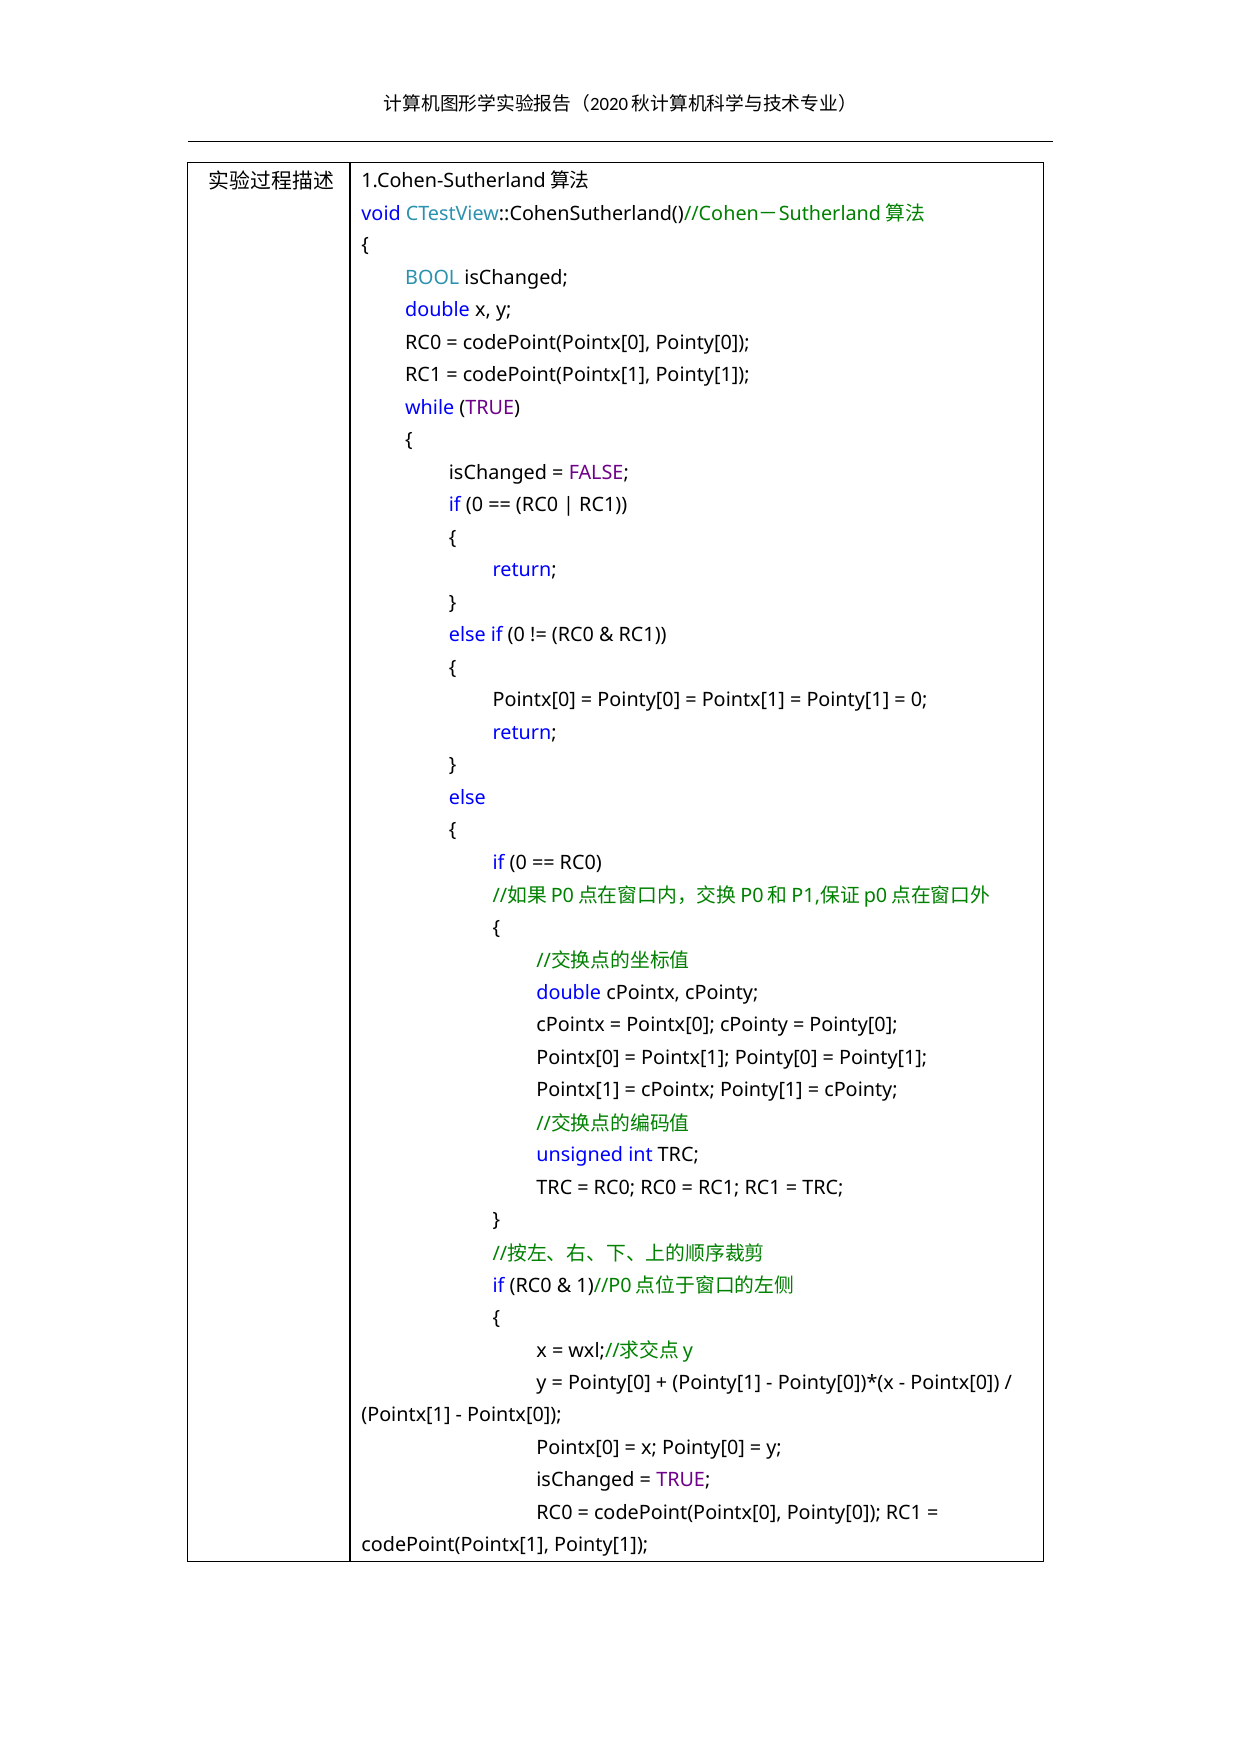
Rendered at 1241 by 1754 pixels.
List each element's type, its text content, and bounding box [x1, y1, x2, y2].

table_cell 实验过程描述 [188, 163, 349, 1561]
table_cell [351, 163, 1043, 1561]
